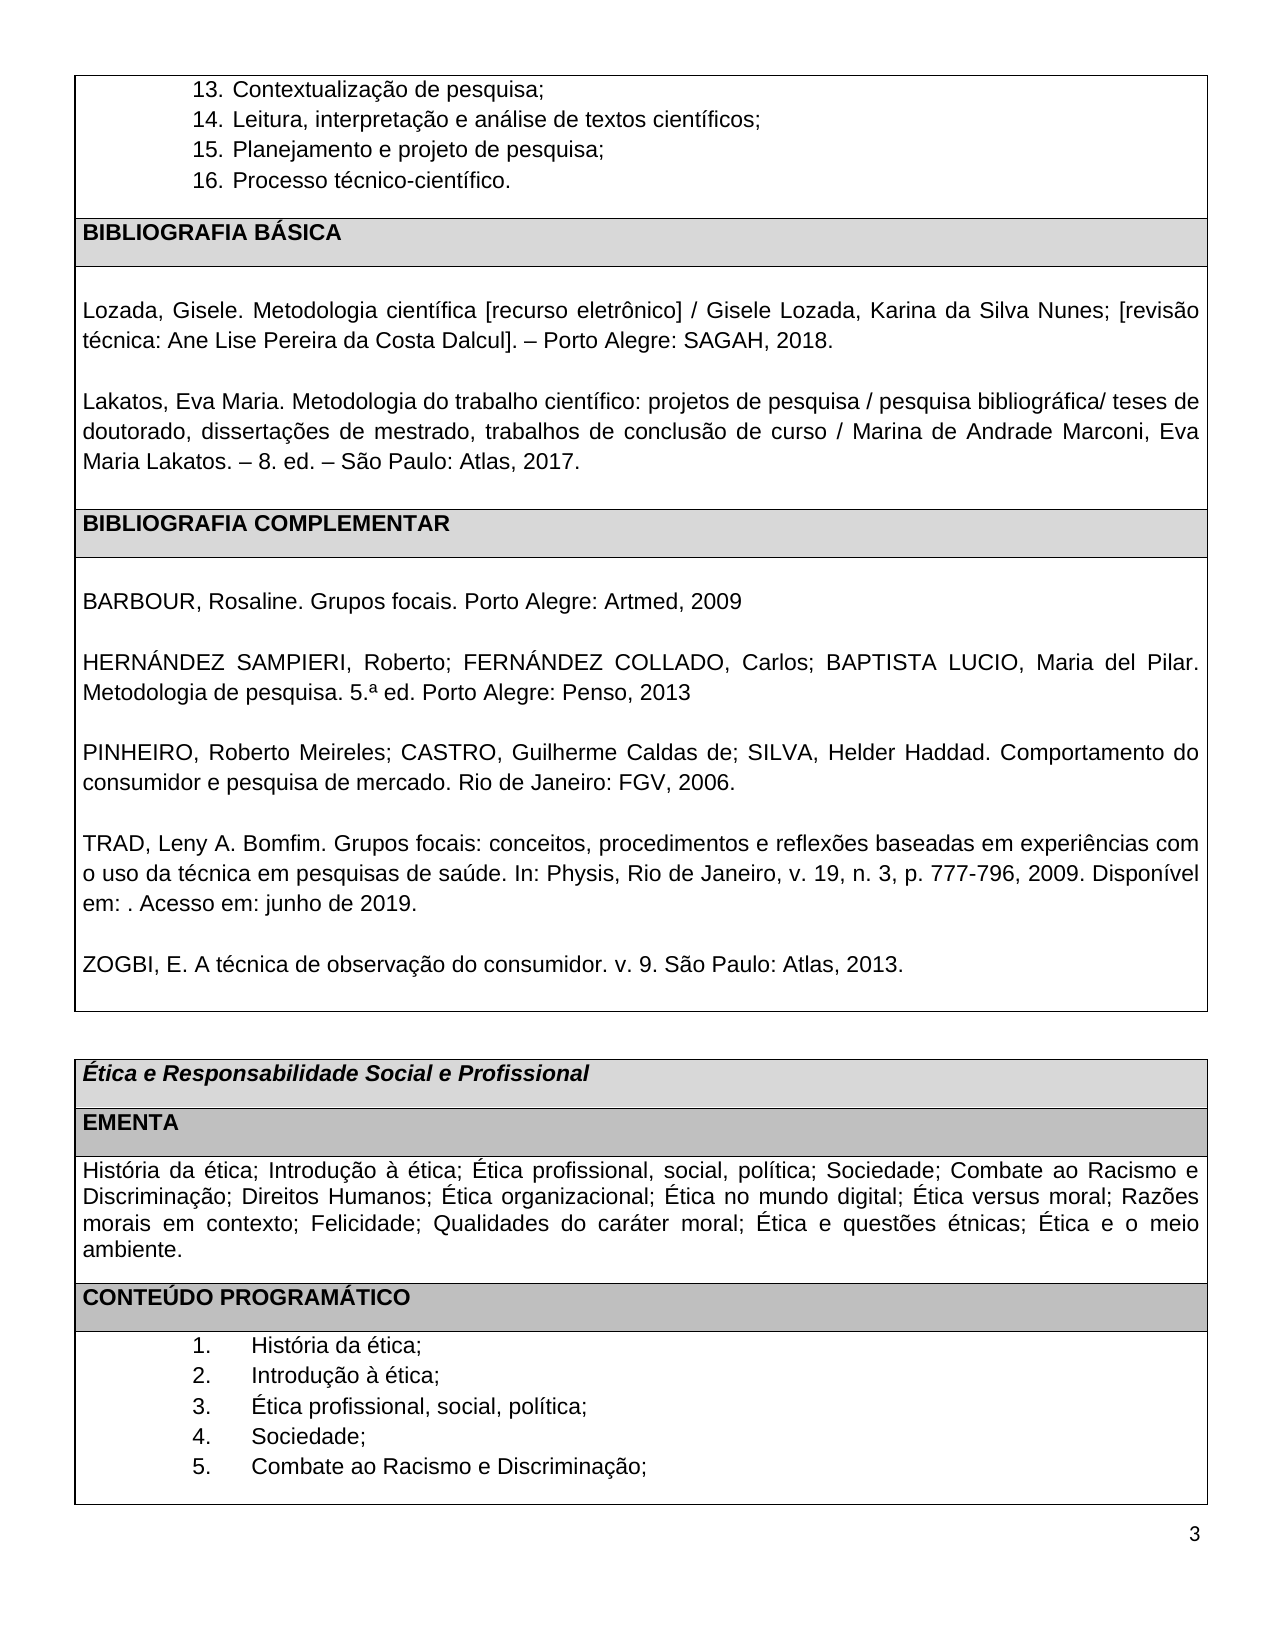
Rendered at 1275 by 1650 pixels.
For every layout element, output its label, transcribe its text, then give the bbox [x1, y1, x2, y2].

table_cell BIBLIOGRAFIA BÁSICA [76, 219, 1207, 266]
table_cell CONTEÚDO PROGRAMÁTICO [76, 1284, 1207, 1331]
table_cell Lozada, Gisele. Metodologia científica [recurso eletrônico] / Gisele Lozada, Karina da Silva Nunes; [revisão técnica: Ane Lise Pereira da Costa Dalcul]. – Porto Alegre: SAGAH, 2018. Lakatos, Eva Maria. Metodologia do trabalho científico: projetos de pesquisa / pesquisa bibliográfica/ teses de doutorado, dissertações de mestrado, trabalhos de conclusão de curso / Marina de Andrade Marconi, Eva Maria Lakatos. – 8. ed. – São Paulo: Atlas, 2017. [76, 267, 1207, 509]
table_cell História da ética; Introdução à ética; Ética profissional, social, política; Sociedade; Combate ao Racismo e Discriminação; Direitos Humanos; Ética organizacional; Ética no mundo digital; Ética versus moral; Razões morais em contexto; Felicidade; Qualidades do caráter moral; Ética e questões étnicas; Ética e o meio ambiente. [76, 1157, 1207, 1283]
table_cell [76, 1332, 1207, 1504]
table_cell BARBOUR, Rosaline. Grupos focais. Porto Alegre: Artmed, 2009 HERNÁNDEZ SAMPIERI, Roberto; FERNÁNDEZ COLLADO, Carlos; BAPTISTA LUCIO, Maria del Pilar. Metodologia de pesquisa. 5.ª ed. Porto Alegre: Penso, 2013 PINHEIRO, Roberto Meireles; CASTRO, Guilherme Caldas de; SILVA, Helder Haddad. Comportamento do consumidor e pesquisa de mercado. Rio de Janeiro: FGV, 2006. TRAD, Leny A. Bomfim. Grupos focais: conceitos, procedimentos e reflexões baseadas em experiências com o uso da técnica em pesquisas de saúde. In: Physis, Rio de Janeiro, v. 19, n. 3, p. 777-796, 2009. Disponível em: . Acesso em: junho de 2019. ZOGBI, E. A técnica de observação do consumidor. v. 9. São Paulo: Atlas, 2013. [76, 558, 1207, 1011]
table_cell EMENTA [76, 1109, 1207, 1156]
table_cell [76, 76, 1207, 218]
table_header Ética e Responsabilidade Social e Profissional [76, 1060, 1207, 1107]
table_cell BIBLIOGRAFIA COMPLEMENTAR [76, 510, 1207, 557]
